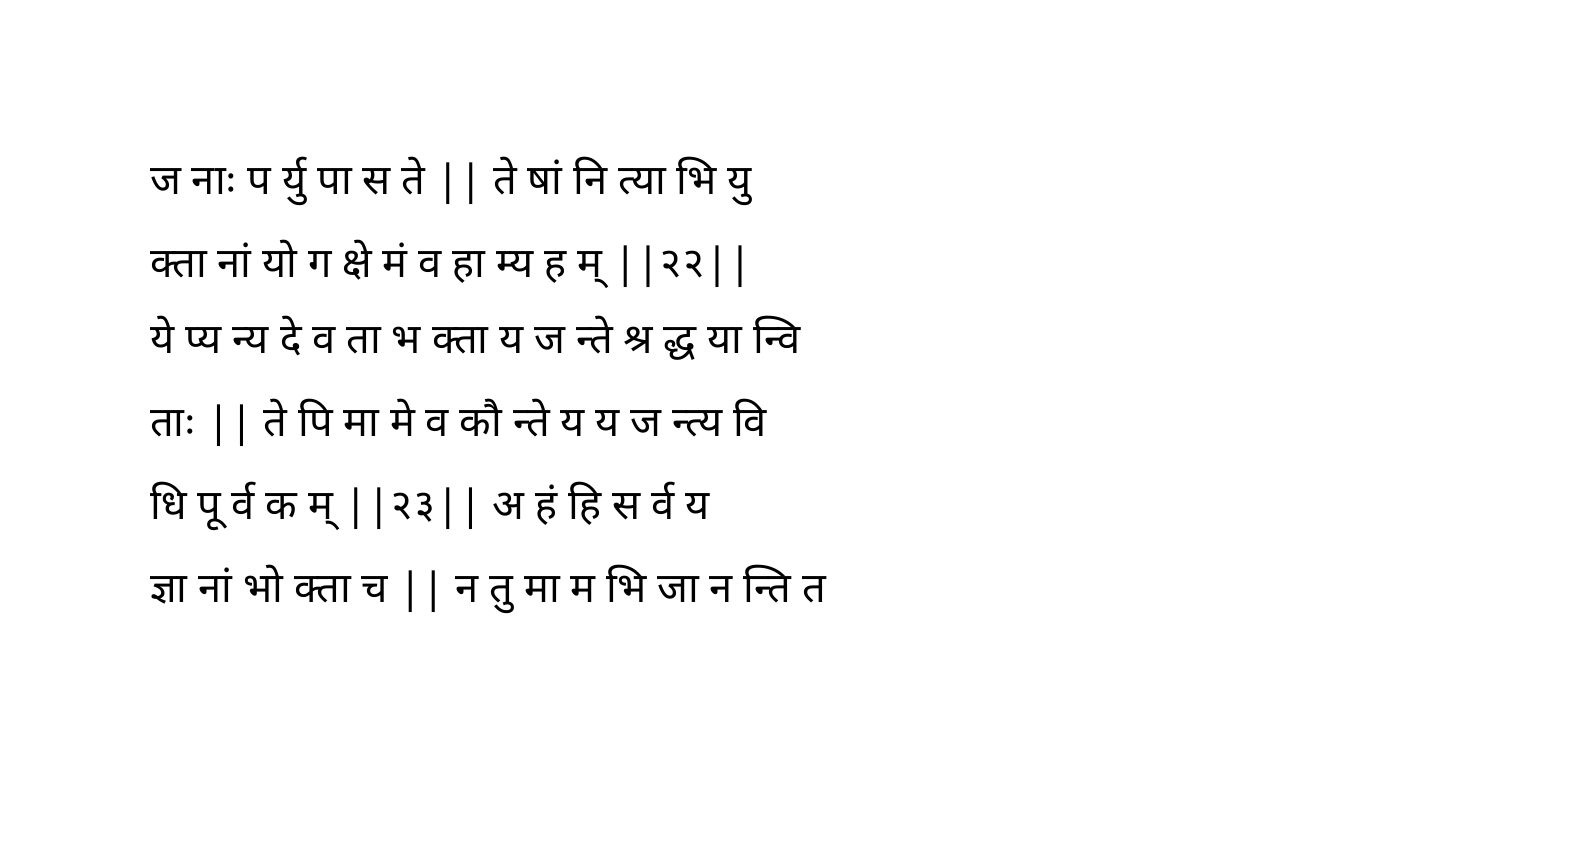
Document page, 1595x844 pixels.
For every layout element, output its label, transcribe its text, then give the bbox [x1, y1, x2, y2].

text ये प्य न्य दे व ता भ क्ता य ज न्ते श्र द्ध या न्वि [150, 316, 1444, 371]
text ज्ञा नां भो क्ता च || न तु मा म भि जा न न्ति त [150, 558, 1444, 620]
text ताः || ते पि मा मे व कौ न्ते य य ज न्त्य वि [150, 392, 1444, 453]
text क्ता नां यो ग क्षे मं व हा म्य ह म् ||२२|| [150, 233, 1444, 295]
text धि पू र्व क म् ||२३|| अ हं हि स र्व य [150, 475, 1444, 537]
text ज नाः प र्यु पा स ते || ते षां नि त्या भि यु [150, 150, 1444, 212]
